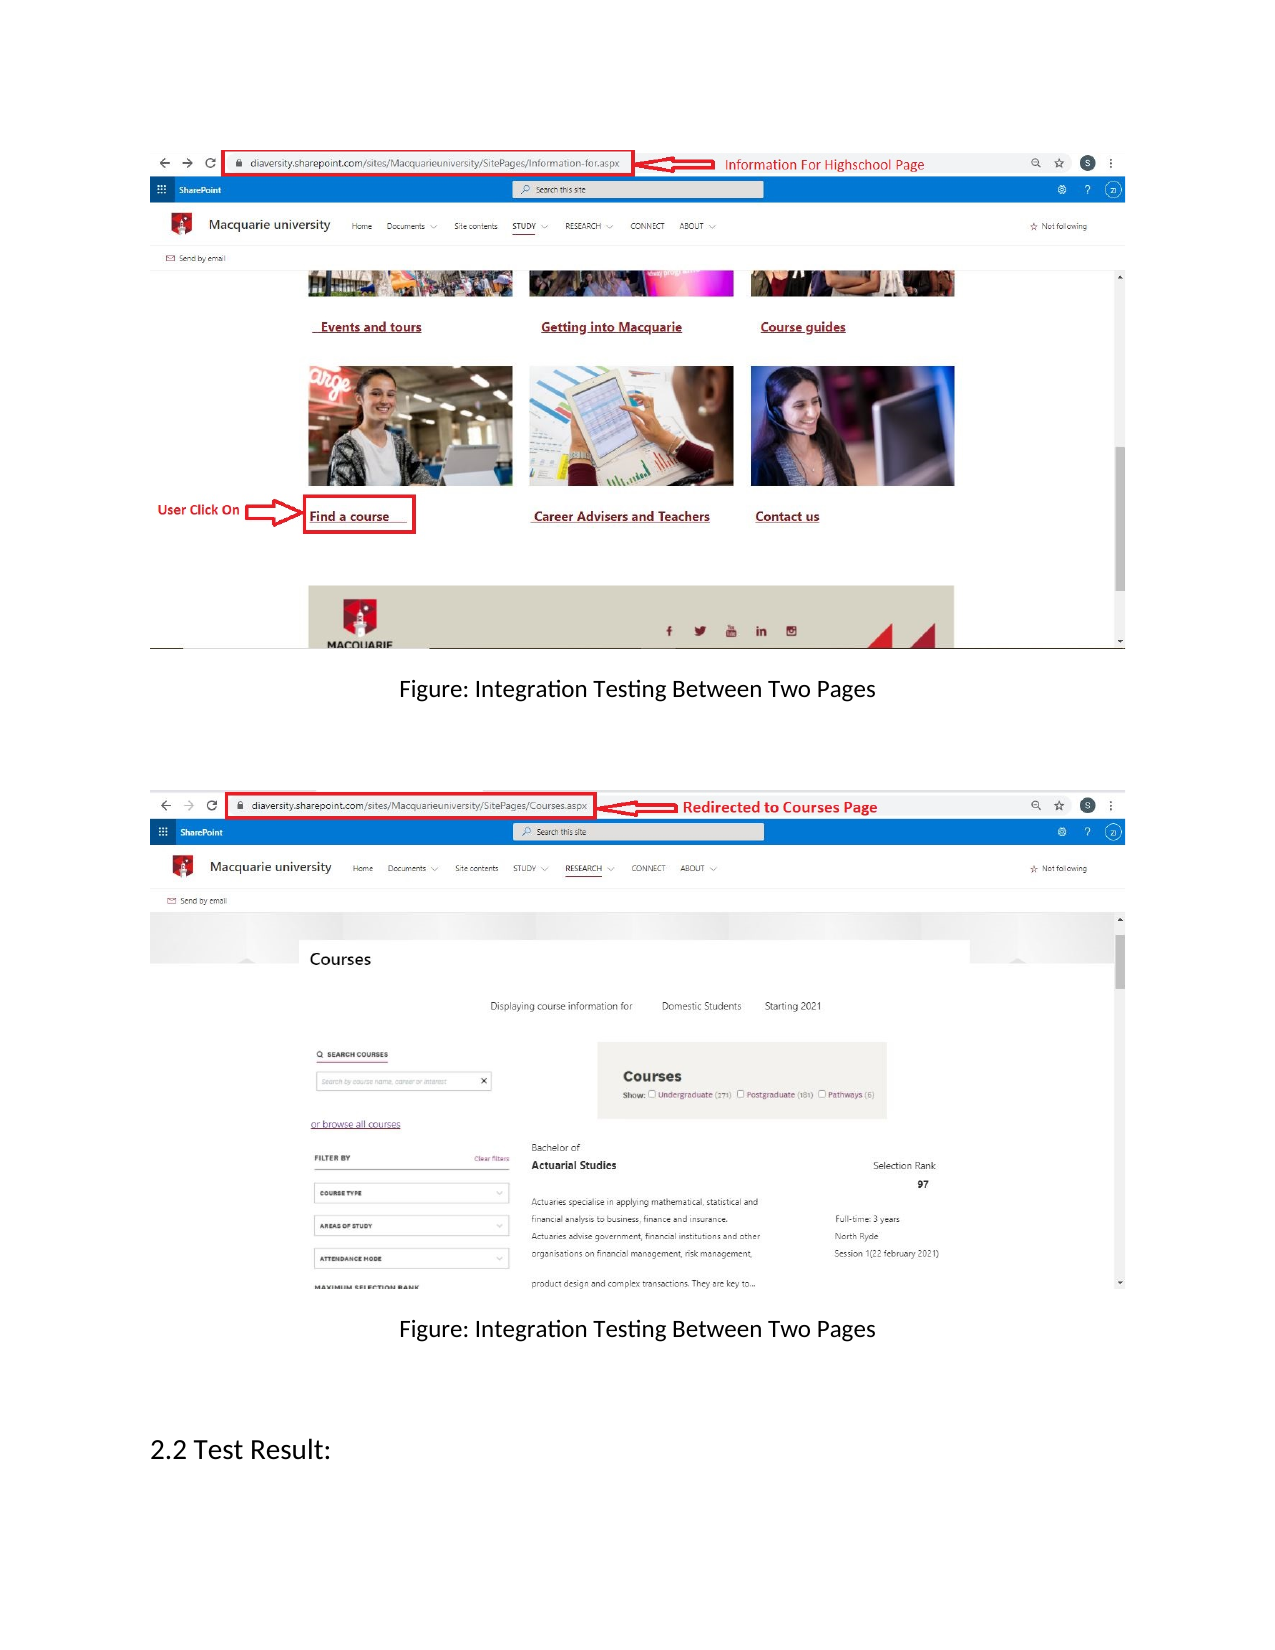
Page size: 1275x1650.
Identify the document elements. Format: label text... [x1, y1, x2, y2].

picture [150, 150, 1125, 649]
picture [150, 790, 1125, 1289]
text Figure: Integration Testing Between Two Pages [150, 673, 1125, 704]
text Figure: Integration Testing Between Two Pages [150, 1313, 1125, 1344]
text 2.2 Test Result: [150, 1431, 1125, 1467]
